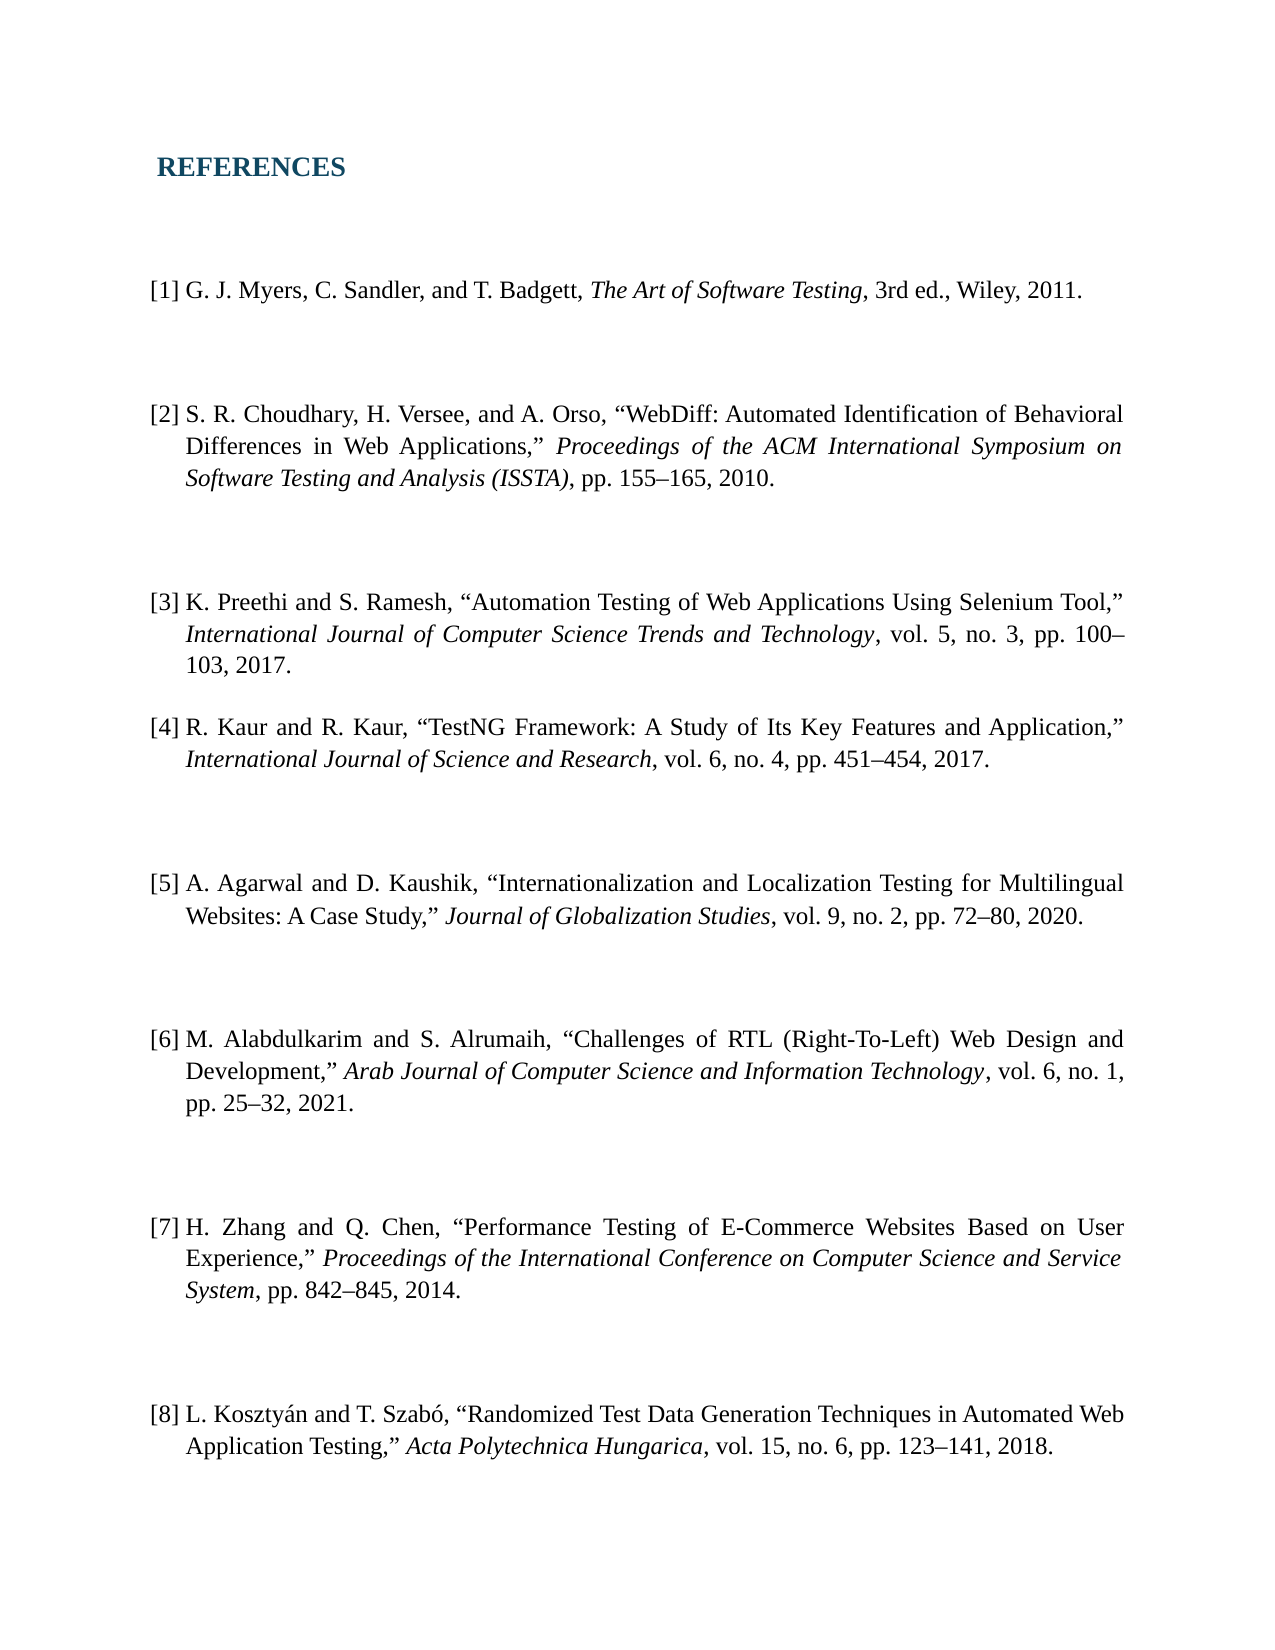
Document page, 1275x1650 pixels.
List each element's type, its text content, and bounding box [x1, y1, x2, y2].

list R. Kaur and R. Kaur, “TestNG Framework: A Study of Its Key Features and Application,” International Journal of Science and Research, vol. 6, no. 4, pp. 451–454, 2017. [150, 712, 1125, 773]
list H. Zhang and Q. Chen, “Performance Testing of E-Commerce Websites Based on User Experience,” Proceedings of the International Conference on Computer Science and Service System, pp. 842–845, 2014. [150, 1212, 1125, 1304]
list S. R. Choudhary, H. Versee, and A. Orso, “WebDiff: Automated Identification of Behavioral Differences in Web Applications,” Proceedings of the ACM International Symposium on Software Testing and Analysis (ISSTA), pp. 155–165, 2010. [150, 399, 1125, 492]
subtitle REFERENCES [149, 150, 1125, 183]
list M. Alabdulkarim and S. Alrumaih, “Challenges of RTL (Right-To-Left) Web Design and Development,” Arab Journal of Computer Science and Information Technology, vol. 6, no. 1, pp. 25–32, 2021. [150, 1024, 1125, 1117]
list G. J. Myers, C. Sandler, and T. Badgett, The Art of Software Testing, 3rd ed., Wiley, 2011. [150, 276, 1125, 304]
list L. Kosztyán and T. Szabó, “Randomized Test Data Generation Techniques in Automated Web Application Testing,” Acta Polytechnica Hungarica, vol. 15, no. 6, pp. 123–141, 2018. [150, 1399, 1125, 1460]
list K. Preethi and S. Ramesh, “Automation Testing of Web Applications Using Selenium Tool,” International Journal of Computer Science Trends and Technology, vol. 5, no. 3, pp. 100–103, 2017. [150, 587, 1125, 679]
list A. Agarwal and D. Kaushik, “Internationalization and Localization Testing for Multilingual Websites: A Case Study,” Journal of Globalization Studies, vol. 9, no. 2, pp. 72–80, 2020. [150, 868, 1125, 929]
